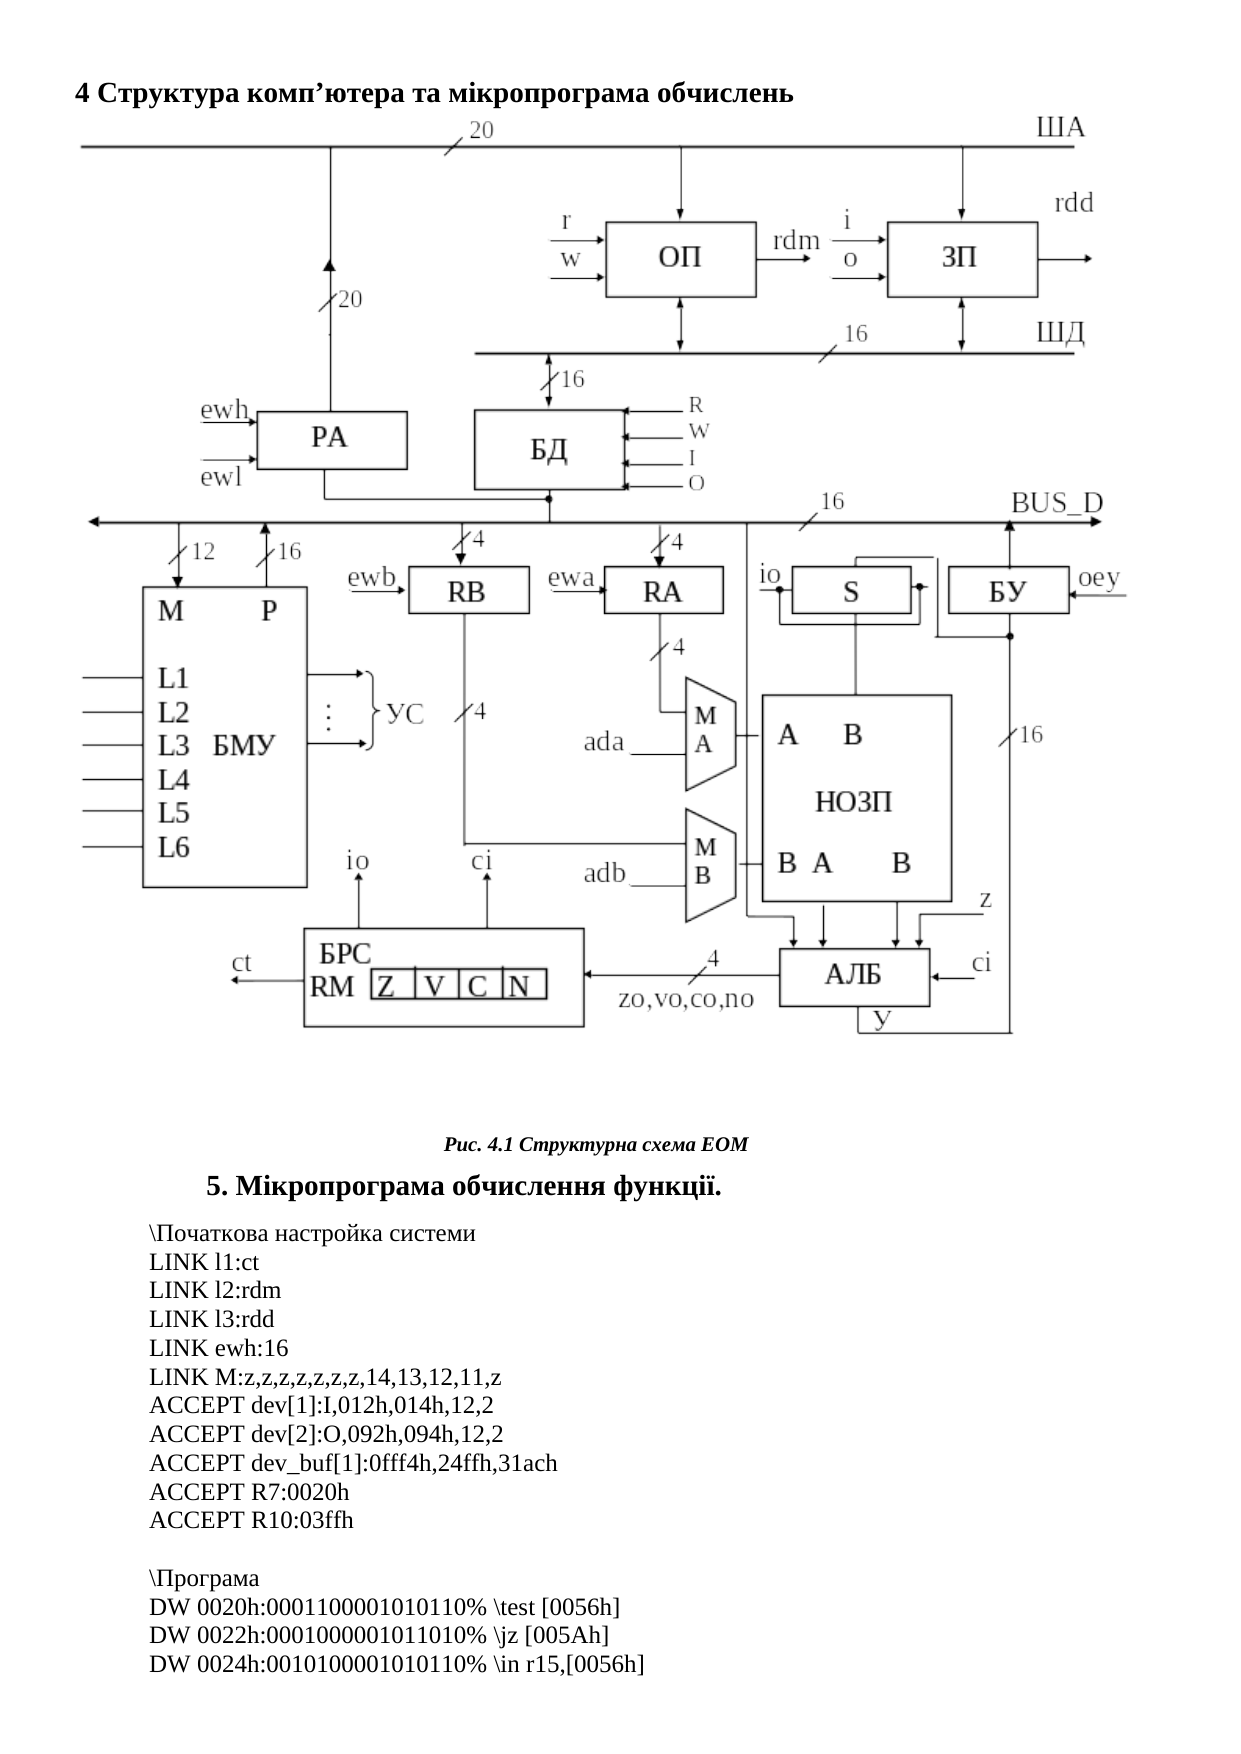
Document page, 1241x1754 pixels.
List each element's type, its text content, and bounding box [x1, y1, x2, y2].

text ACCEPT dev[1]:I,012h,014h,12,2 [75, 1390, 1165, 1419]
text Рис. 4.1 Структурна схема ЕОМ [370, 1132, 1165, 1156]
text DW 0020h:0001100001010110% \test [0056h] [75, 1592, 1165, 1620]
text ACCEPT R7:0020h [75, 1477, 1165, 1505]
text \Початкова настройка системи [75, 1218, 1165, 1247]
text LINK l3:rdd [75, 1304, 1165, 1333]
text 5. Мікропрограма обчислення функції. [132, 1168, 1165, 1201]
text LINK ewh:16 [75, 1333, 1165, 1362]
text LINK l2:rdm [75, 1275, 1165, 1304]
text DW 0024h:0010100001010110% \in r15,[0056h] [75, 1649, 1165, 1678]
text LINK M:z,z,z,z,z,z,z,14,13,12,11,z [75, 1362, 1165, 1390]
text DW 0022h:0001000001011010% \jz [005Ah] [75, 1620, 1165, 1649]
text ACCEPT R10:03ffh [75, 1505, 1165, 1534]
text ACCEPT dev_buf[1]:0fff4h,24ffh,31ach [75, 1448, 1165, 1477]
text 4 Структура комп’ютера та мікропрограма обчислень [75, 75, 1165, 108]
text LINK l1:ct [75, 1247, 1165, 1275]
text ACCEPT dev[2]:O,092h,094h,12,2 [75, 1419, 1165, 1448]
text \Програма [75, 1563, 1165, 1592]
